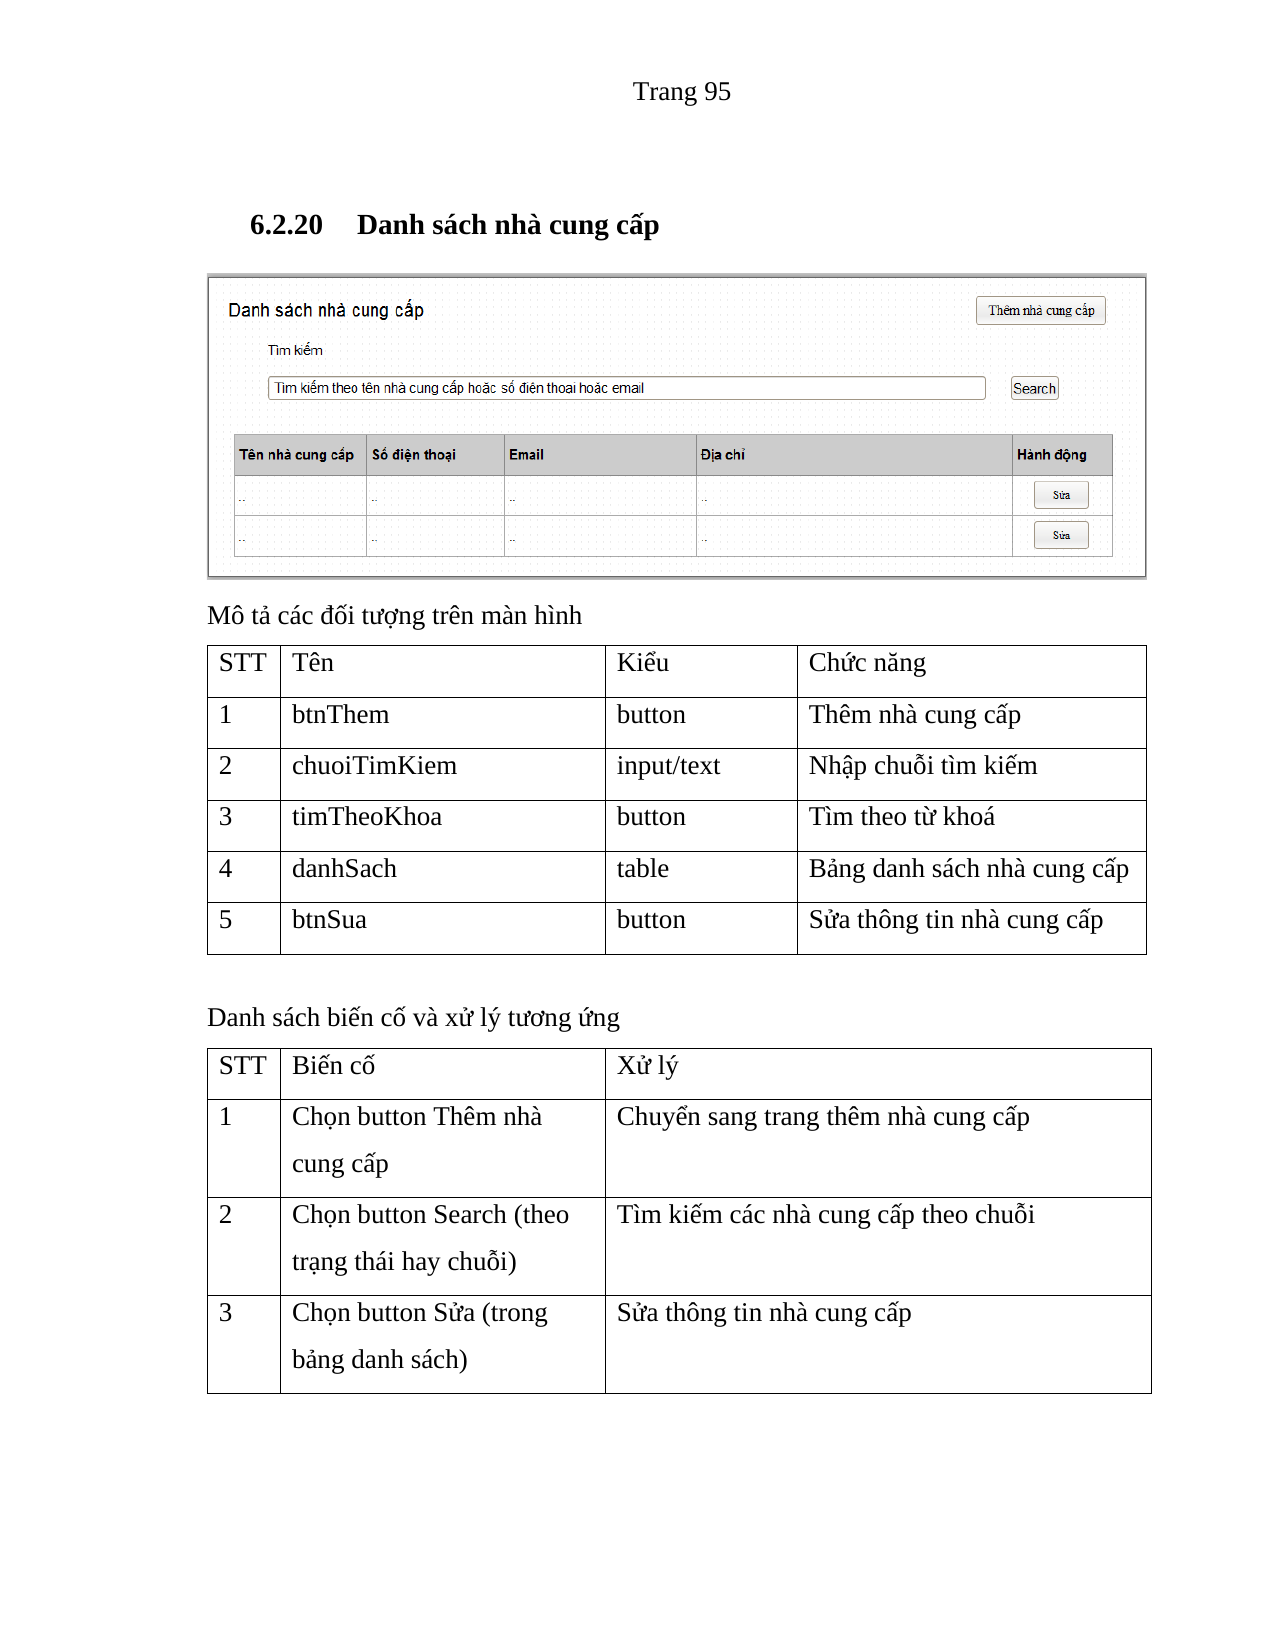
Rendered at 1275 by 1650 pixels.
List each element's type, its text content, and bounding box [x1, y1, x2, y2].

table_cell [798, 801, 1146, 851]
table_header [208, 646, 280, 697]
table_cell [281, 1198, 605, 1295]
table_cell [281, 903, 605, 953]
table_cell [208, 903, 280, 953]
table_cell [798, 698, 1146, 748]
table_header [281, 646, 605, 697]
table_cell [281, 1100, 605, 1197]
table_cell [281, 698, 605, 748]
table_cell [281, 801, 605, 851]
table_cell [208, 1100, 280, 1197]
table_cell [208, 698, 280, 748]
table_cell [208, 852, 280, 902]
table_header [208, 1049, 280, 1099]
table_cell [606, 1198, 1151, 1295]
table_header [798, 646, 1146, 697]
text Mô tả các đối tượng trên màn hình [207, 599, 1157, 630]
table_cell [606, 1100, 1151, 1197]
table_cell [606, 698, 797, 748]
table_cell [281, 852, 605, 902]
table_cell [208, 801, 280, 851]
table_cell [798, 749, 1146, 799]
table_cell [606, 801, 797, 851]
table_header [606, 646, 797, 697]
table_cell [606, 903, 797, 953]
list Danh sách nhà cung cấp [250, 207, 1157, 240]
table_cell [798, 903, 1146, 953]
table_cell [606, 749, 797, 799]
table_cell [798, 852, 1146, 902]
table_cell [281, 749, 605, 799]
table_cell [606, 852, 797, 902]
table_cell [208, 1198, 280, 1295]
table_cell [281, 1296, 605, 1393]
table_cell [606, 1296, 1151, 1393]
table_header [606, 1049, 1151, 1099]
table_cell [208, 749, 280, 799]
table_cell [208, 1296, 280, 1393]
text Danh sách biến cố và xử lý tương ứng [207, 1001, 1157, 1032]
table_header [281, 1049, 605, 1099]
picture [206, 273, 1147, 580]
